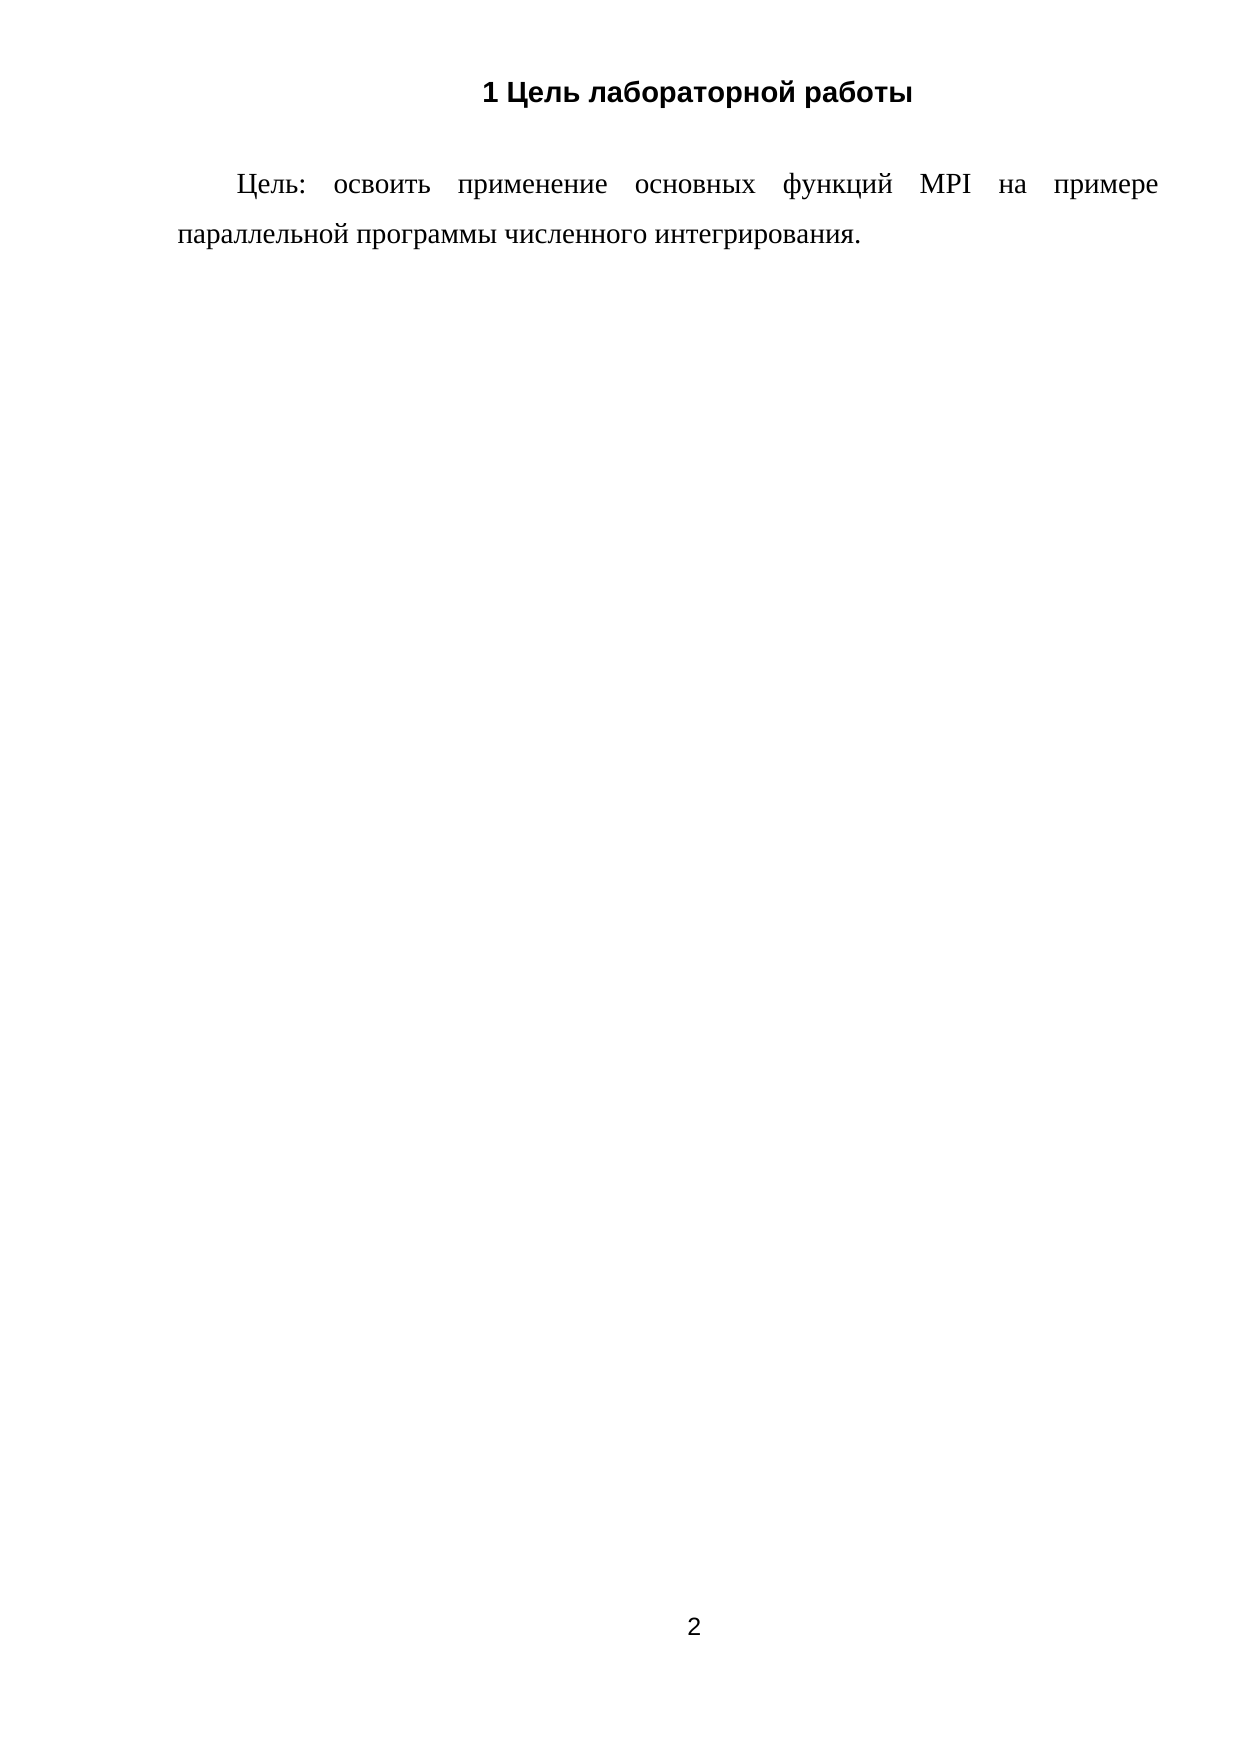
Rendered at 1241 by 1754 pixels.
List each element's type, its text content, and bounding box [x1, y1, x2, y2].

text Цель: освоить применение основных функций MPI на примере параллельной программы численного интегрирования. [177, 166, 1159, 250]
text 1 Цель лабораторной работы [236, 74, 1159, 108]
